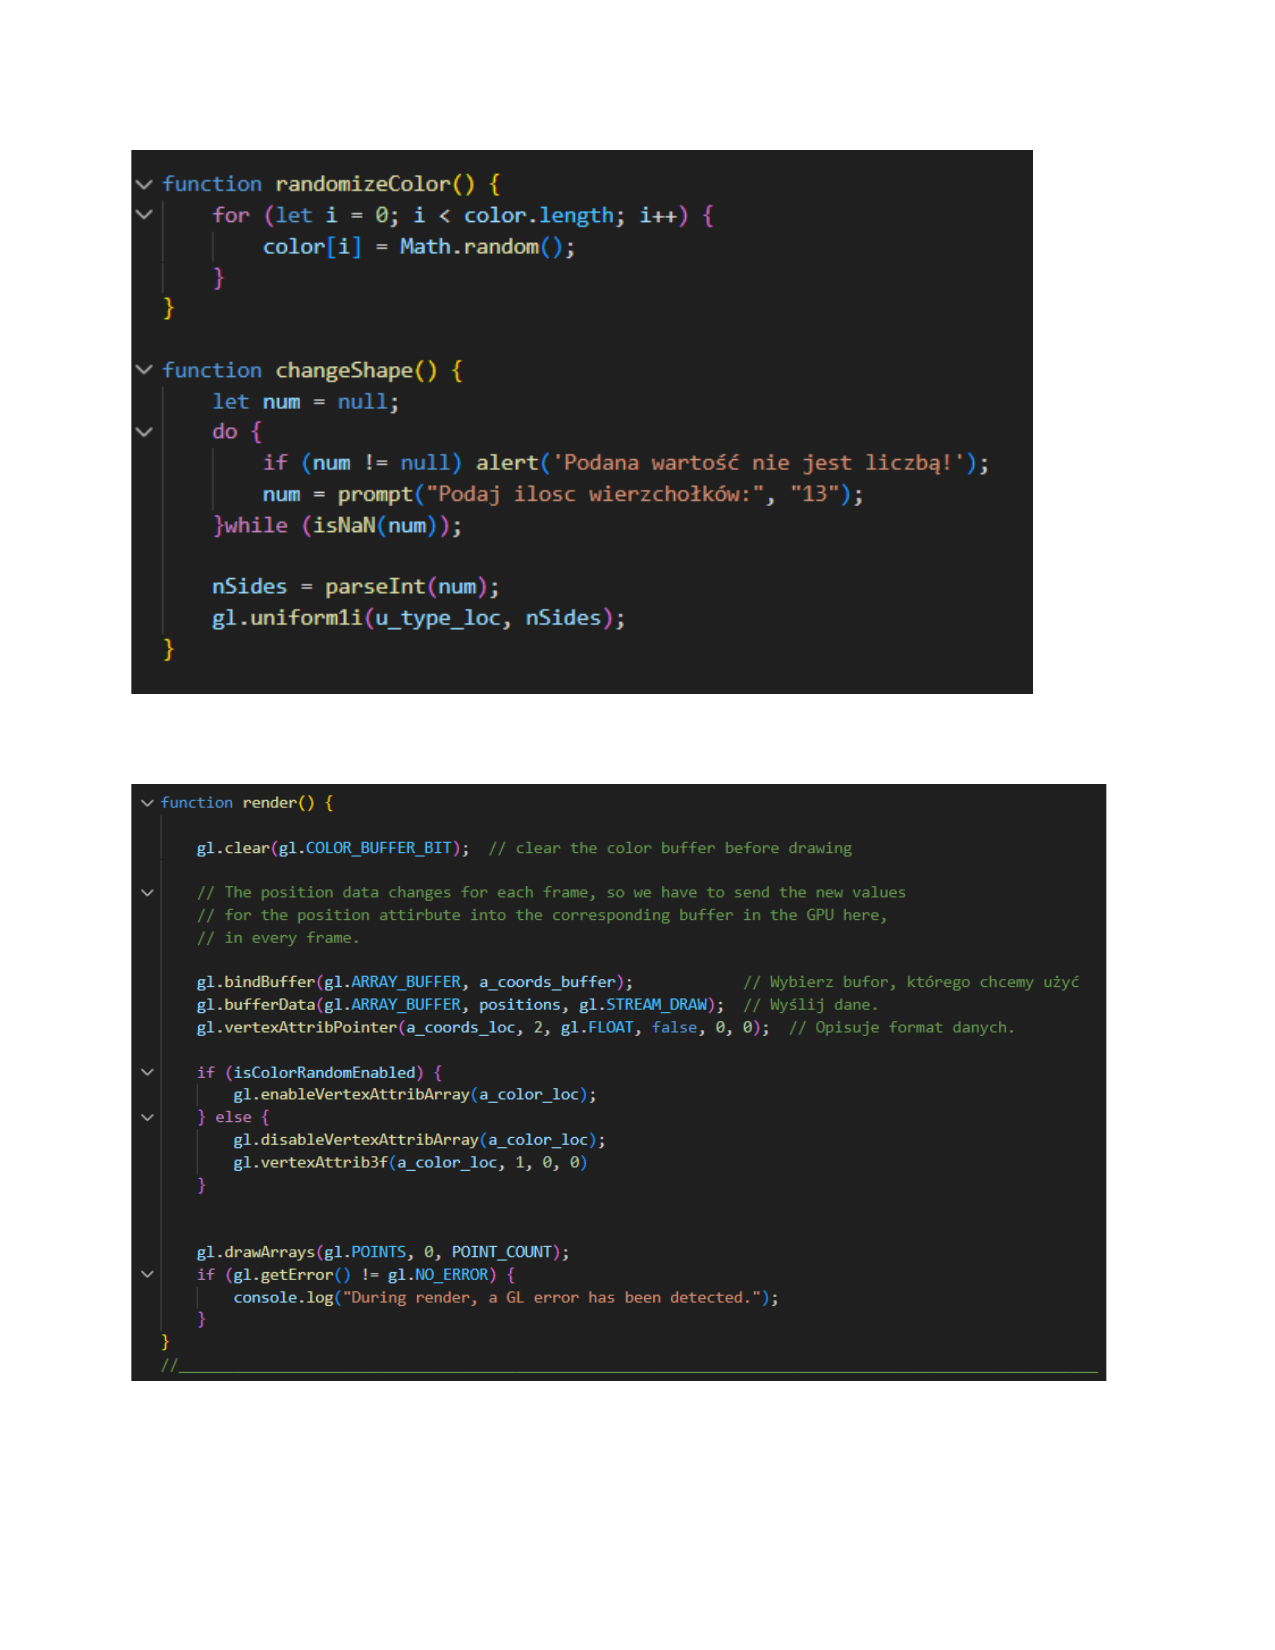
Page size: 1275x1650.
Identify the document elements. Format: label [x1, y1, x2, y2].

picture [131, 150, 1033, 694]
picture [131, 784, 1107, 1381]
